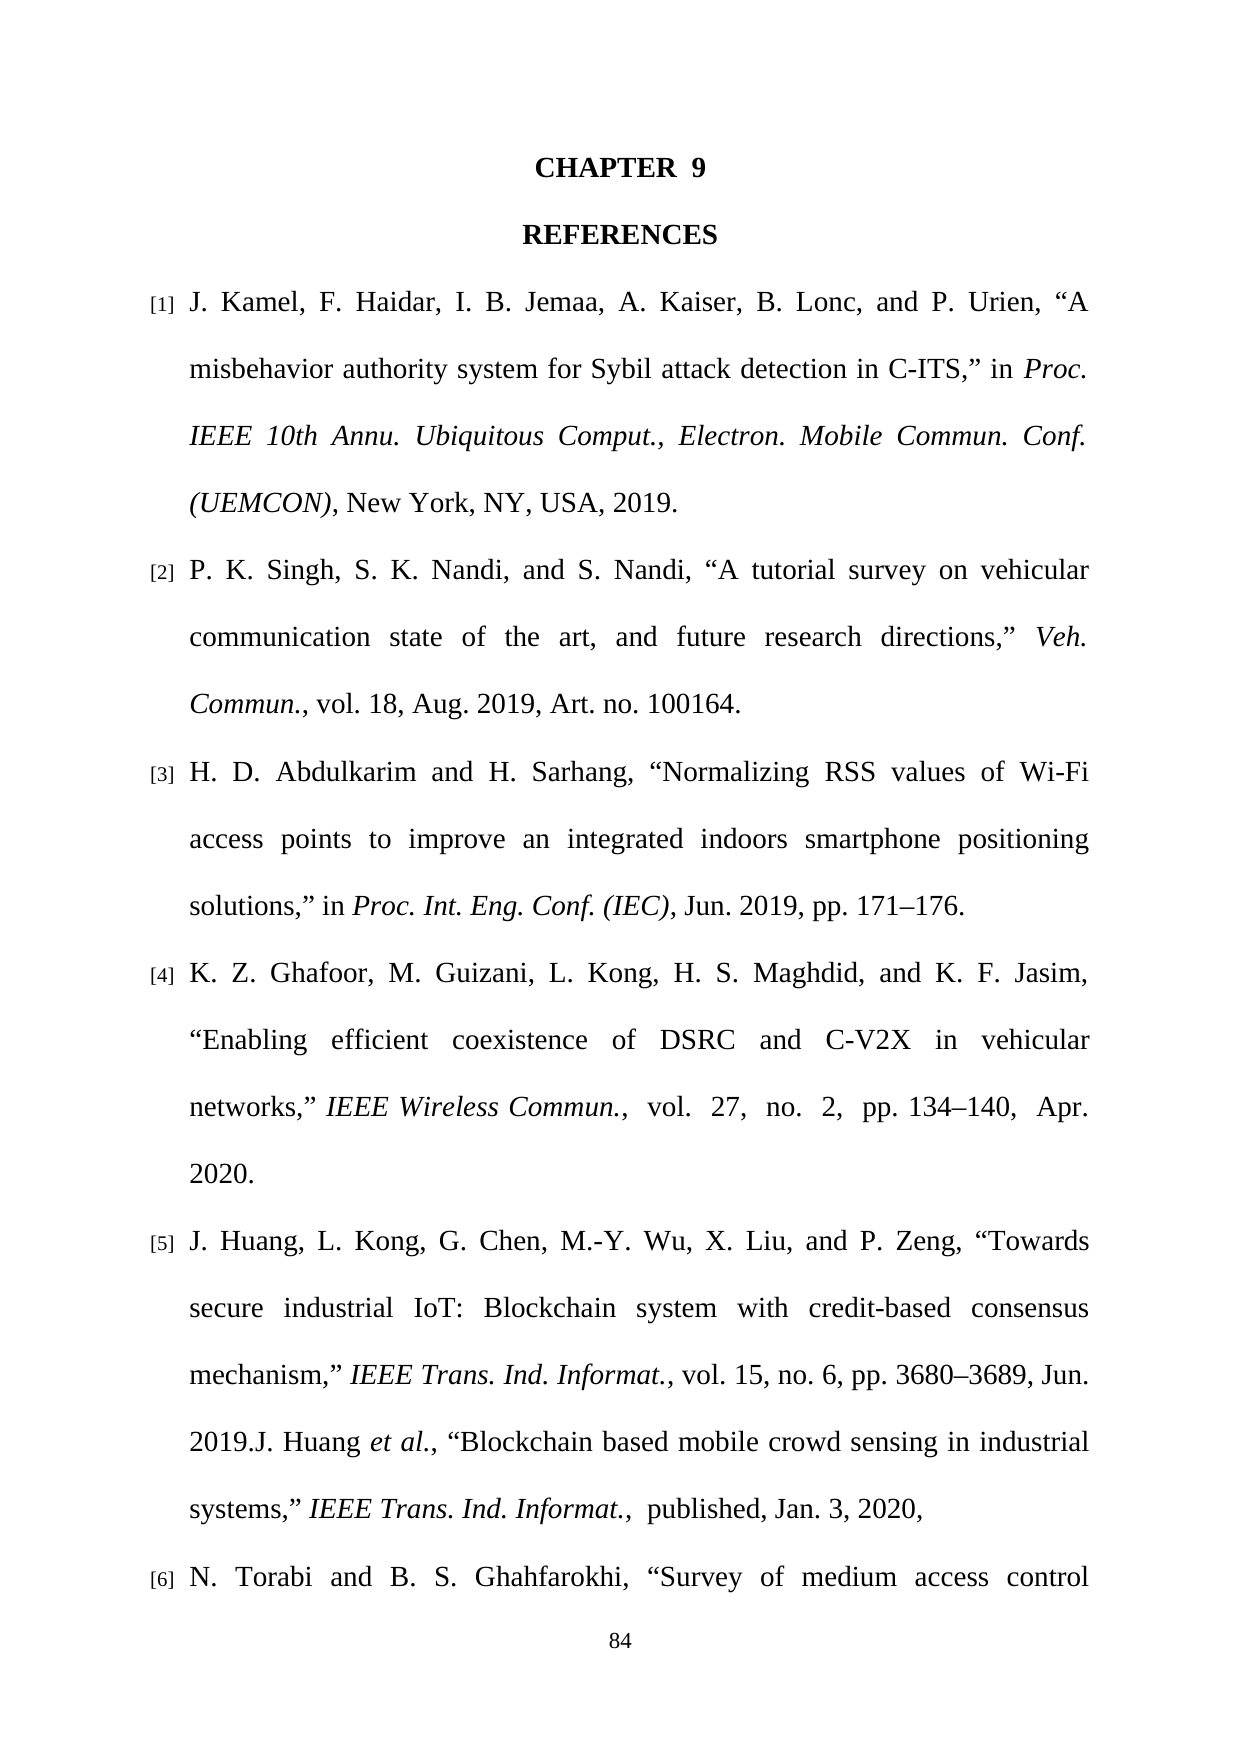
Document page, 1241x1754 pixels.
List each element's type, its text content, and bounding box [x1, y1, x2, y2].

text REFERENCES [150, 217, 1090, 251]
list P. K. Singh, S. K. Nandi, and S. Nandi, “A tutorial survey on vehicular communication state of the art, and future research directions,” Veh. Commun., vol. 18, Aug. 2019, Art. no. 100164. [150, 552, 1090, 720]
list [150, 1559, 1090, 1592]
list J. Kamel, F. Haidar, I. B. Jemaa, A. Kaiser, B. Lonc, and P. Urien, “A misbehavior authority system for Sybil attack detection in C-ITS,” in Proc. IEEE 10th Annu. Ubiquitous Comput., Electron. Mobile Commun. Conf. (UEMCON), New York, NY, USA, 2019. [150, 284, 1090, 519]
list H. D. Abdulkarim and H. Sarhang, “Normalizing RSS values of Wi-Fi access points to improve an integrated indoors smartphone positioning solutions,” in Proc. Int. Eng. Conf. (IEC), Jun. 2019, pp. 171–176. [150, 754, 1090, 921]
list J. Huang, L. Kong, G. Chen, M.-Y. Wu, X. Liu, and P. Zeng, “Towards secure industrial IoT: Blockchain system with credit-based consensus mechanism,” IEEE Trans. Ind. Informat., vol. 15, no. 6, pp. 3680–3689, Jun. 2019.J. Huang et al., “Blockchain based mobile crowd sensing in industrial systems,” IEEE Trans. Ind. Informat., published, Jan. 3, 2020, [150, 1223, 1090, 1525]
list K. Z. Ghafoor, M. Guizani, L. Kong, H. S. Maghdid, and K. F. Jasim, “Enabling efficient coexistence of DSRC and C-V2X in vehicular networks,” IEEE Wireless Commun., vol. 27, no. 2, pp. 134–140, Apr. 2020. [150, 955, 1090, 1190]
text CHAPTER 9 [150, 150, 1090, 183]
